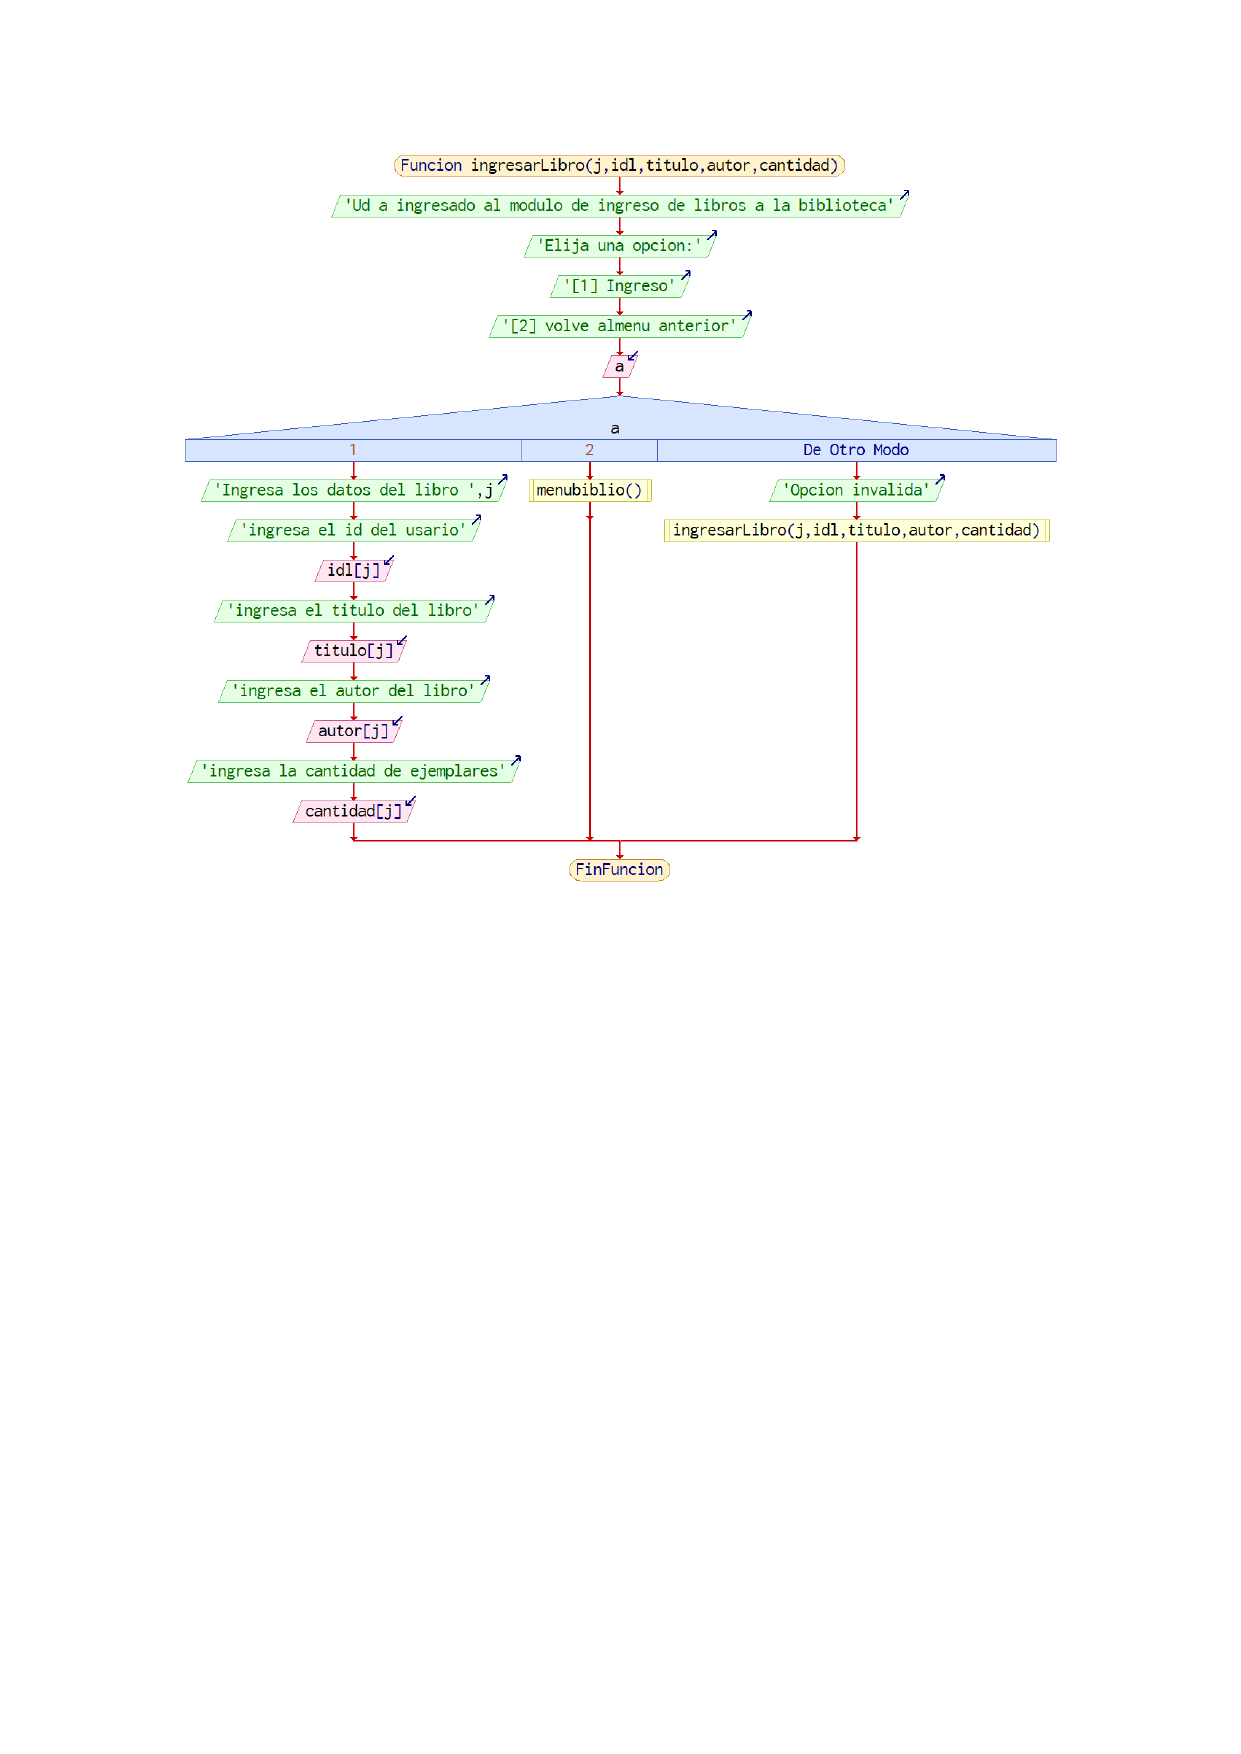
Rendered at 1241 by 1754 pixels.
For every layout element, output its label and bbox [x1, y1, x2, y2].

picture [177, 147, 1062, 906]
